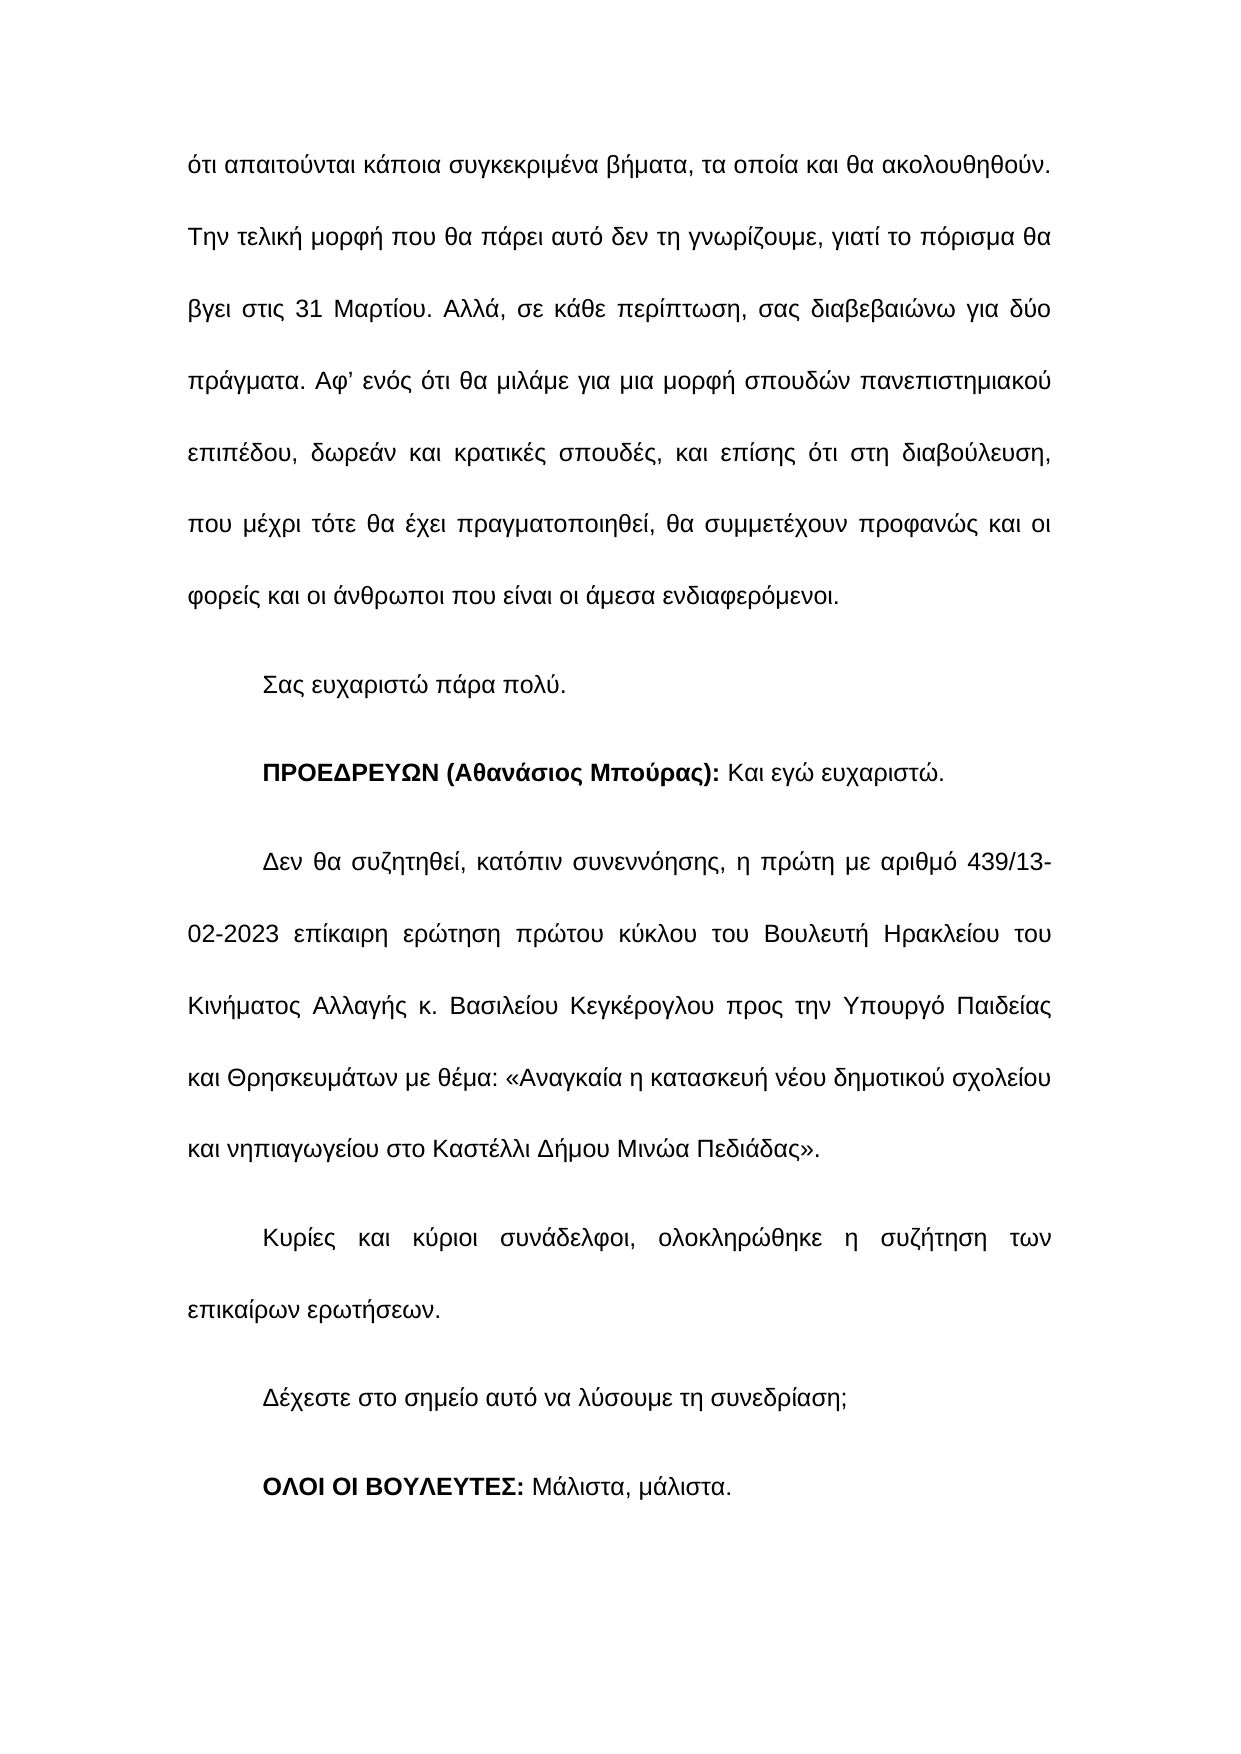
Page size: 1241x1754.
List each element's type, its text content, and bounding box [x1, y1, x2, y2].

text Δέχεστε στο σημείο αυτό να λύσουμε τη συνεδρίαση; [187, 1383, 1053, 1412]
text Κυρίες και κύριοι συνάδελφοι, ολοκληρώθηκε η συζήτηση των επικαίρων ερωτήσεων. [187, 1223, 1053, 1323]
text ΟΛΟΙ ΟΙ ΒΟΥΛΕΥΤΕΣ: Μάλιστα, μάλιστα. [187, 1472, 1053, 1501]
text Σας ευχαριστώ πάρα πολύ. [187, 670, 1053, 698]
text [187, 150, 1053, 610]
text Δεν θα συζητηθεί, κατόπιν συνεννόησης, η πρώτη με αριθμό 439/13-02-2023 επίκαιρη ερώτηση πρώτου κύκλου του Βουλευτή Ηρακλείου του Κινήματος Αλλαγής κ. Βασιλείου Κεγκέρογλου προς την Υπουργό Παιδείας και Θρησκευμάτων με θέμα: «Αναγκαία η κατασκευή νέου δημοτικού σχολείου και νηπιαγωγείου στο Καστέλλι Δήμου Μινώα Πεδιάδας». [187, 847, 1053, 1163]
text ΠΡΟΕΔΡΕΥΩΝ (Αθανάσιος Μπούρας): Και εγώ ευχαριστώ. [187, 758, 1053, 787]
